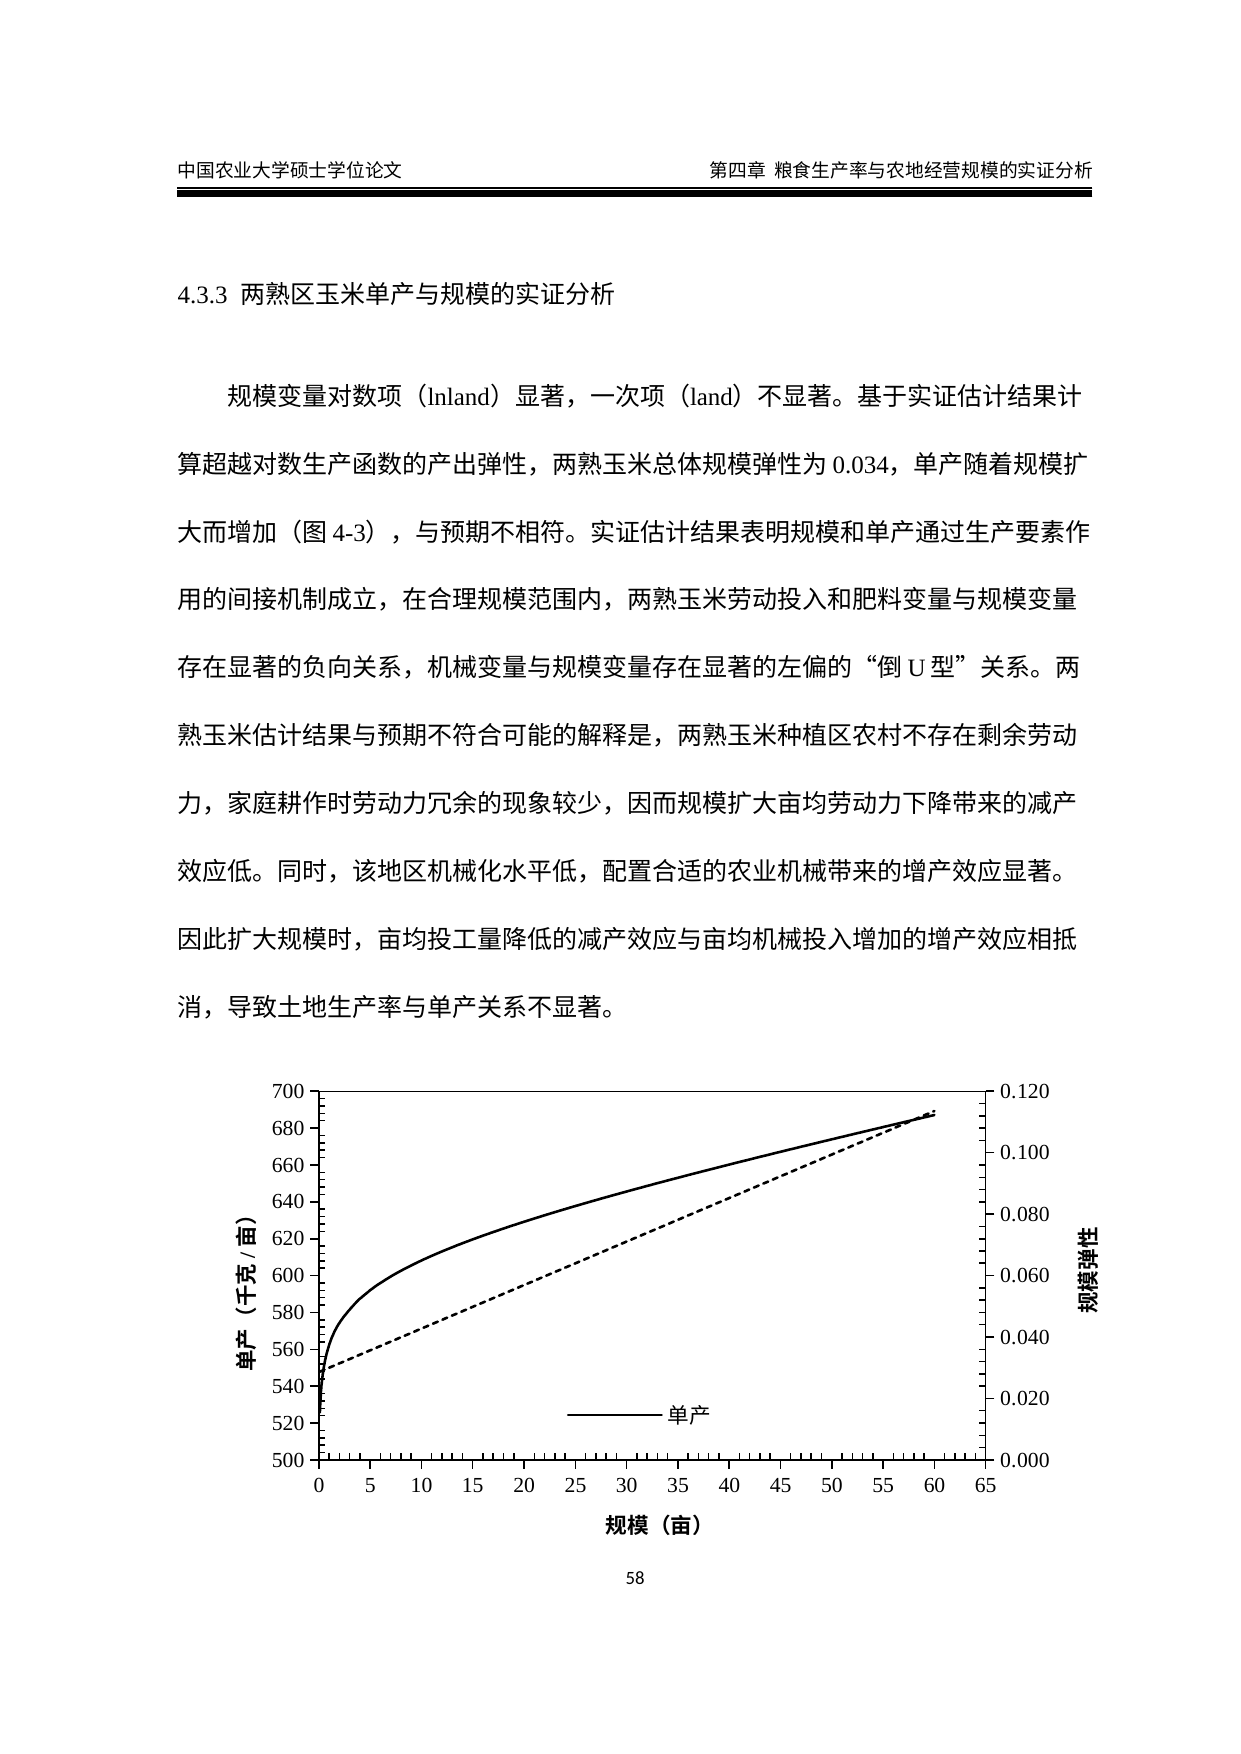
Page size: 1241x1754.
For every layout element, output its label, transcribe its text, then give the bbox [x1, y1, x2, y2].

text 规模变量对数项（lnland）显著，一次项（land）不显著。基于实证估计结果计算超越对数生产函数的产出弹性，两熟玉米总体规模弹性为0.034，单产随着规模扩大而增加（图4-3），与预期不相符。实证估计结果表明规模和单产通过生产要素作用的间接机制成立，在合理规模范围内，两熟玉米劳动投入和肥料变量与规模变量存在显著的负向关系，机械变量与规模变量存在显著的左偏的“倒U型”关系。两熟玉米估计结果与预期不符合可能的解释是，两熟玉米种植区农村不存在剩余劳动力，家庭耕作时劳动力冗余的现象较少，因而规模扩大亩均劳动力下降带来的减产效应低。同时，该地区机械化水平低，配置合适的农业机械带来的增产效应显著。因此扩大规模时，亩均投工量降低的减产效应与亩均机械投入增加的增产效应相抵消，导致土地生产率与单产关系不显著。 [177, 360, 1092, 1039]
text 4.3.3 两熟区玉米单产与规模的实证分析 [177, 258, 1092, 326]
